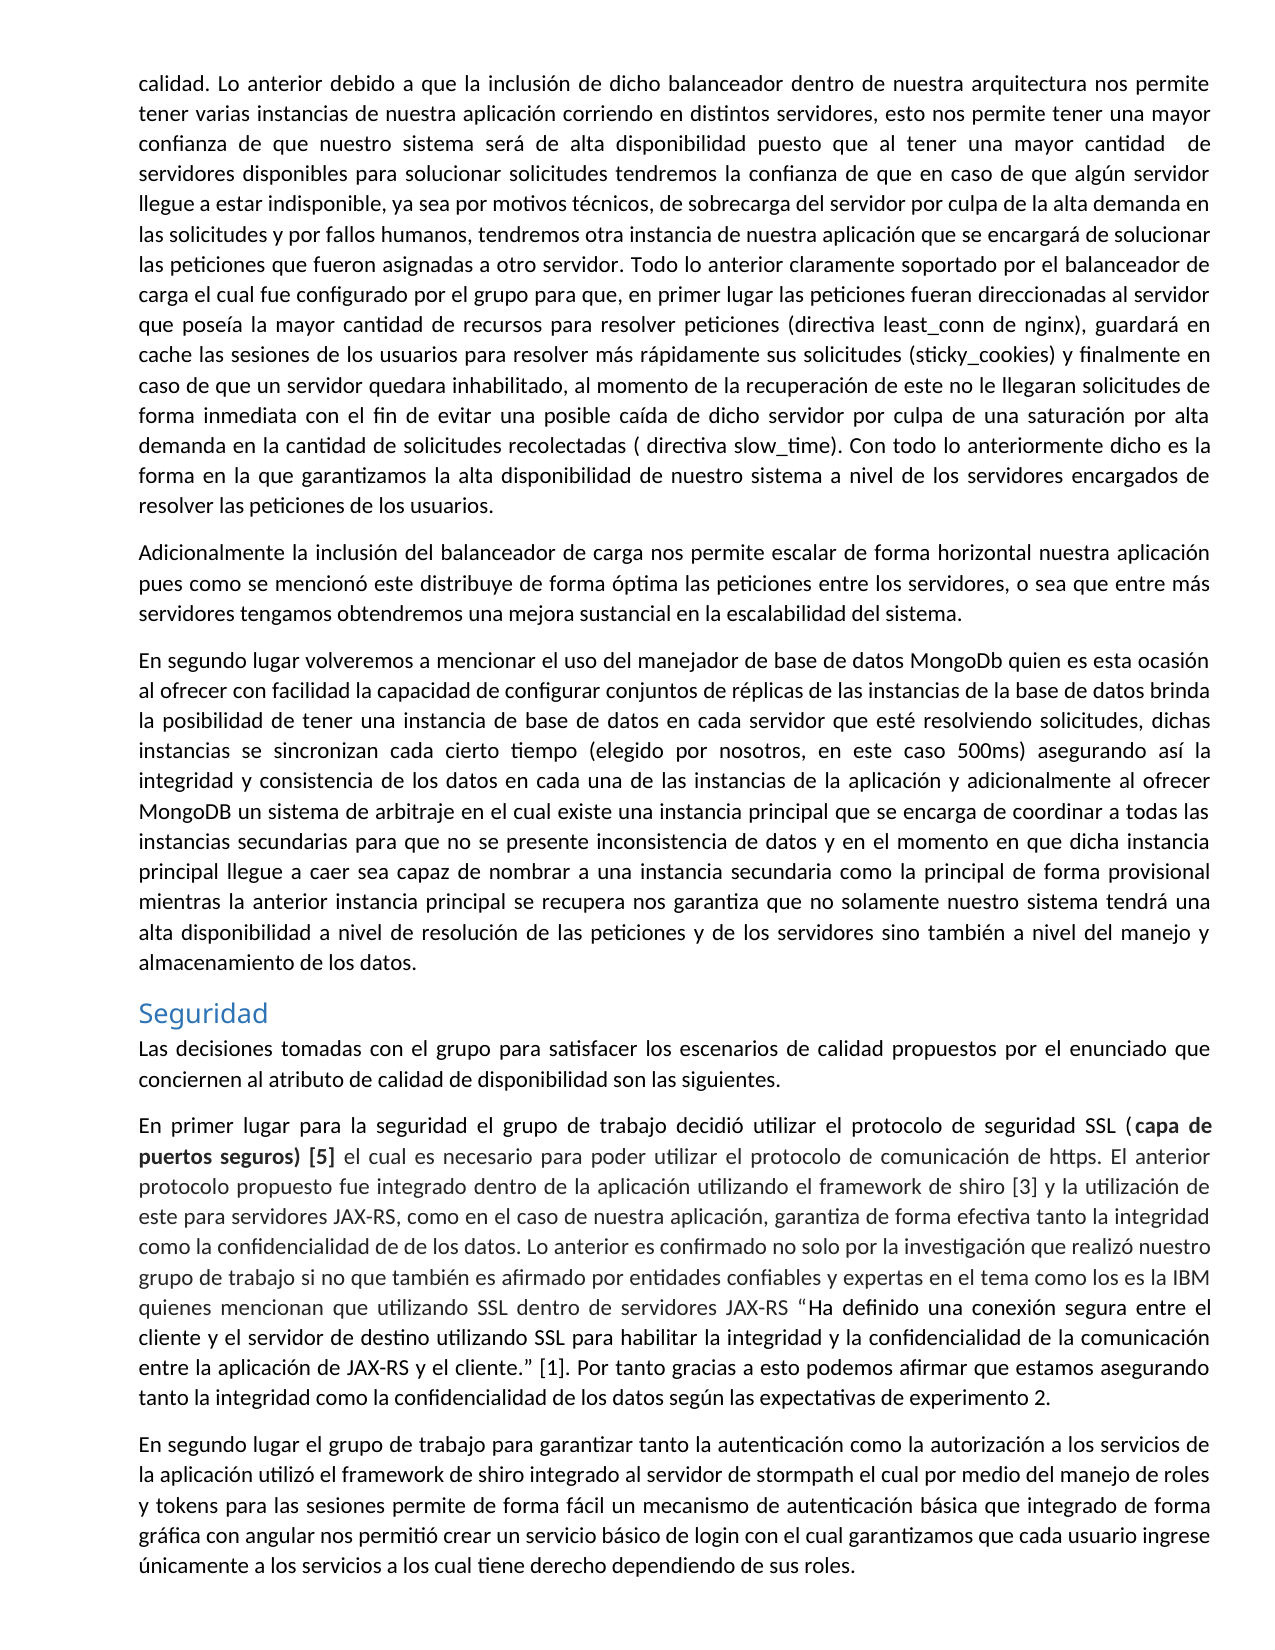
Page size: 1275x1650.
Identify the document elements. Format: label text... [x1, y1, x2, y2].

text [138, 69, 1212, 520]
text Las decisiones tomadas con el grupo para satisfacer los escenarios de calidad propuestos por el enunciado que conciernen al atributo de calidad de disponibilidad son las siguientes. [138, 1034, 1212, 1093]
text En segundo lugar volveremos a mencionar el uso del manejador de base de datos MongoDb quien es esta ocasión al ofrecer con facilidad la capacidad de configurar conjuntos de réplicas de las instancias de la base de datos brinda la posibilidad de tener una instancia de base de datos en cada servidor que esté resolviendo solicitudes, dichas instancias se sincronizan cada cierto tiempo (elegido por nosotros, en este caso 500ms) asegurando así la integridad y consistencia de los datos en cada una de las instancias de la aplicación y adicionalmente al ofrecer MongoDB un sistema de arbitraje en el cual existe una instancia principal que se encarga de coordinar a todas las instancias secundarias para que no se presente inconsistencia de datos y en el momento en que dicha instancia principal llegue a caer sea capaz de nombrar a una instancia secundaria como la principal de forma provisional mientras la anterior instancia principal se recupera nos garantiza que no solamente nuestro sistema tendrá una alta disponibilidad a nivel de resolución de las peticiones y de los servidores sino también a nivel del manejo y almacenamiento de los datos. [138, 646, 1212, 976]
text En segundo lugar el grupo de trabajo para garantizar tanto la autenticación como la autorización a los servicios de la aplicación utilizó el framework de shiro integrado al servidor de stormpath el cual por medio del manejo de roles y tokens para las sesiones permite de forma fácil un mecanismo de autenticación básica que integrado de forma gráfica con angular nos permitió crear un servicio básico de login con el cual garantizamos que cada usuario ingrese únicamente a los servicios a los cual tiene derecho dependiendo de sus roles. [138, 1549, 1212, 1579]
subtitle Seguridad [138, 995, 1212, 1032]
text Adicionalmente la inclusión del balanceador de carga nos permite escalar de forma horizontal nuestra aplicación pues como se mencionó este distribuye de forma óptima las peticiones entre los servidores, o sea que entre más servidores tengamos obtendremos una mejora sustancial en la escalabilidad del sistema. [138, 538, 1212, 627]
